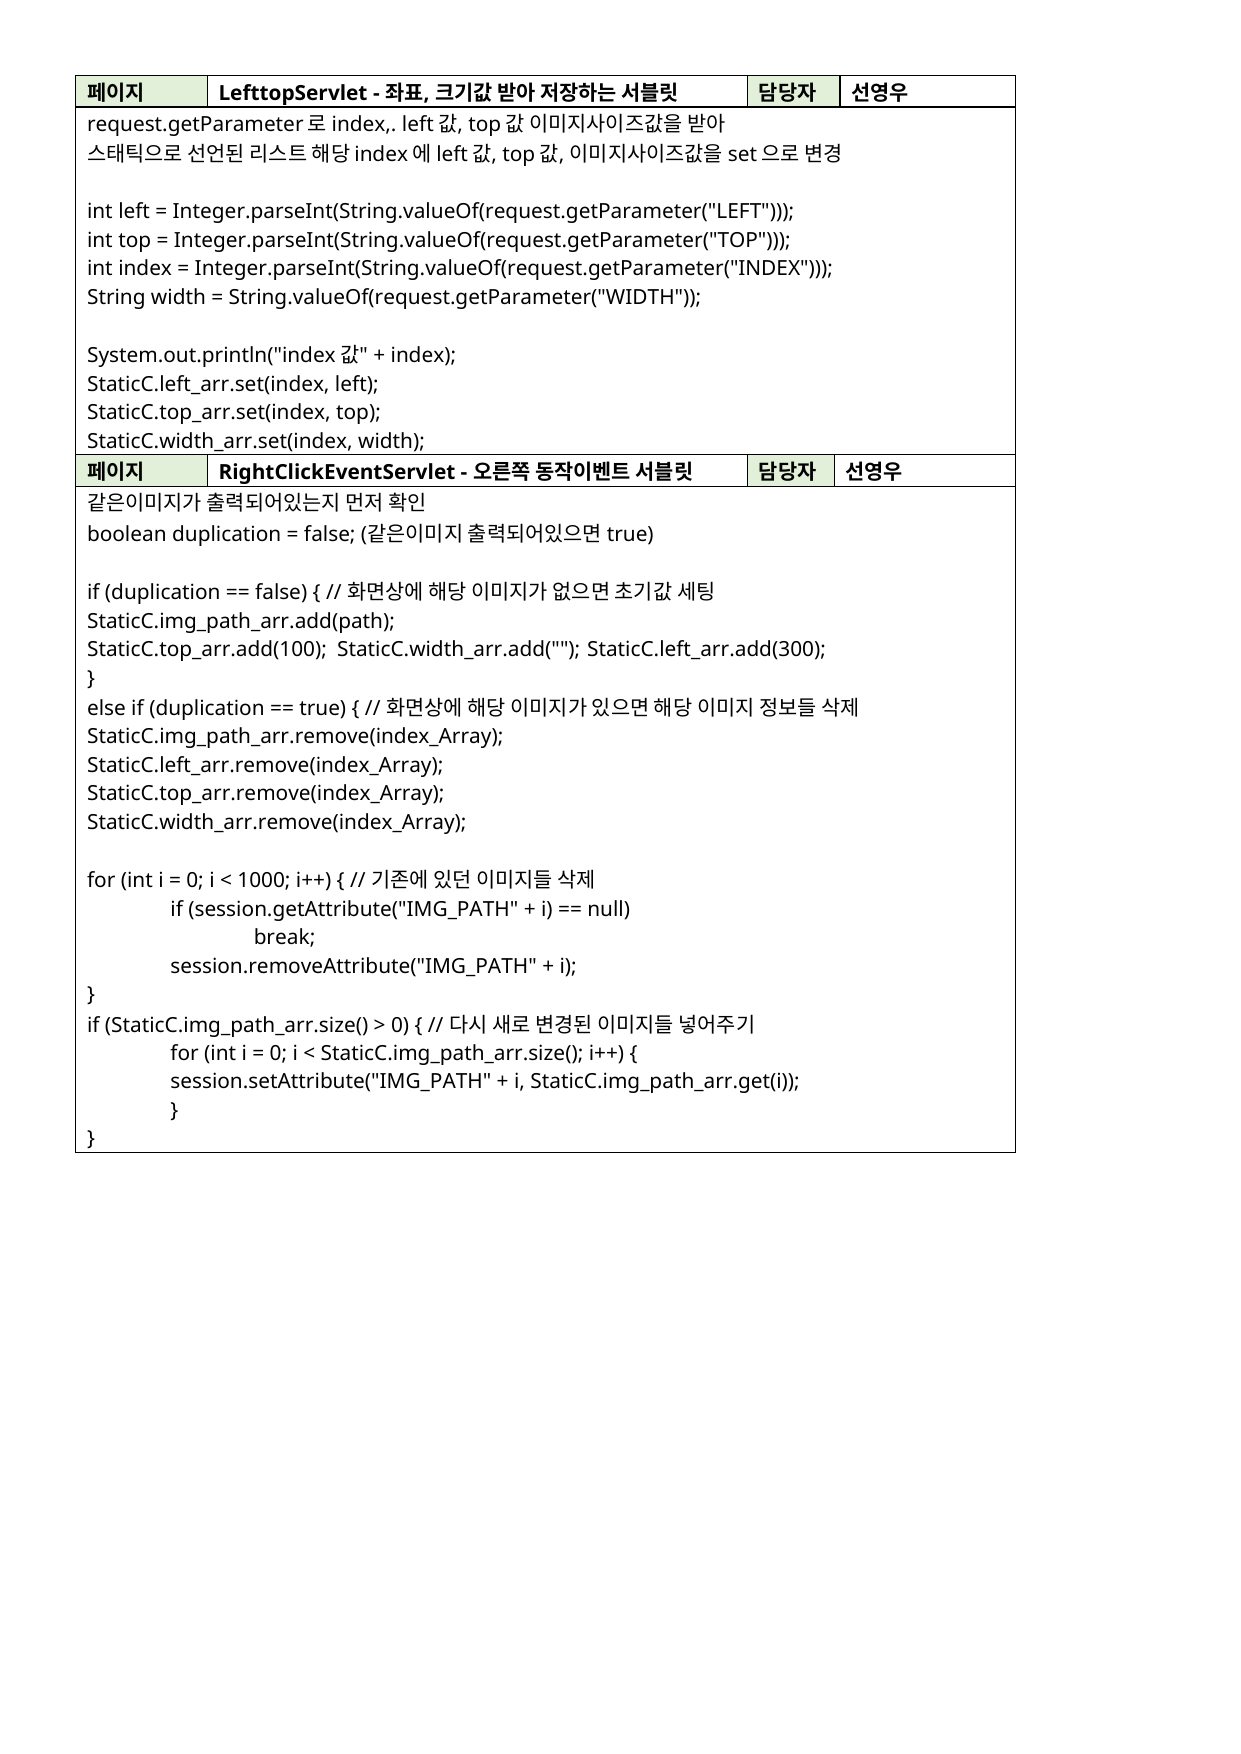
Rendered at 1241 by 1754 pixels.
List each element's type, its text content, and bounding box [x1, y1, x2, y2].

table_cell request.getParameter로 index,. left값, top값 이미지사이즈값을 받아 스태틱으로 선언된 리스트 해당index에 left값, top값, 이미지사이즈값을 set으로 변경 int left = Integer.parseInt(String.valueOf(request.getParameter("LEFT"))); int top = Integer.parseInt(String.valueOf(request.getParameter("TOP"))); int index = Integer.parseInt(String.valueOf(request.getParameter("INDEX"))); String width = String.valueOf(request.getParameter("WIDTH")); System.out.println("index값" + index); StaticC.left_arr.set(index, left); StaticC.top_arr.set(index, top); StaticC.width_arr.set(index, width); [76, 108, 1015, 454]
table_header 선영우 [841, 76, 1015, 106]
table_cell 페이지 [76, 455, 207, 486]
table_header 담당자 [748, 76, 839, 106]
table_cell 선영우 [835, 455, 1015, 486]
table_header 페이지 [76, 76, 207, 106]
table_cell 같은이미지가 출력되어있는지 먼저 확인 boolean duplication = false; (같은이미지 출력되어있으면 true) if (duplication == false) { // 화면상에 해당 이미지가 없으면 초기값 세팅 StaticC.img_path_arr.add(path); StaticC.top_arr.add(100); StaticC.width_arr.add(""); StaticC.left_arr.add(300); } else if (duplication == true) { // 화면상에 해당 이미지가 있으면 해당 이미지 정보들 삭제 StaticC.img_path_arr.remove(index_Array); StaticC.left_arr.remove(index_Array); StaticC.top_arr.remove(index_Array); StaticC.width_arr.remove(index_Array); for (int i = 0; i < 1000; i++) { // 기존에 있던 이미지들 삭제 if (session.getAttribute("IMG_PATH" + i) == null) break; session.removeAttribute("IMG_PATH" + i); } if (StaticC.img_path_arr.size() > 0) { // 다시 새로 변경된 이미지들 넣어주기 for (int i = 0; i < StaticC.img_path_arr.size(); i++) { session.setAttribute("IMG_PATH" + i, StaticC.img_path_arr.get(i)); } } [76, 487, 1015, 1152]
table_cell 담당자 [748, 455, 834, 486]
table_header LefttopServlet - 좌표, 크기값 받아 저장하는 서블릿 [208, 76, 747, 106]
table_cell RightClickEventServlet - 오른쪽 동작이벤트 서블릿 [208, 455, 747, 486]
